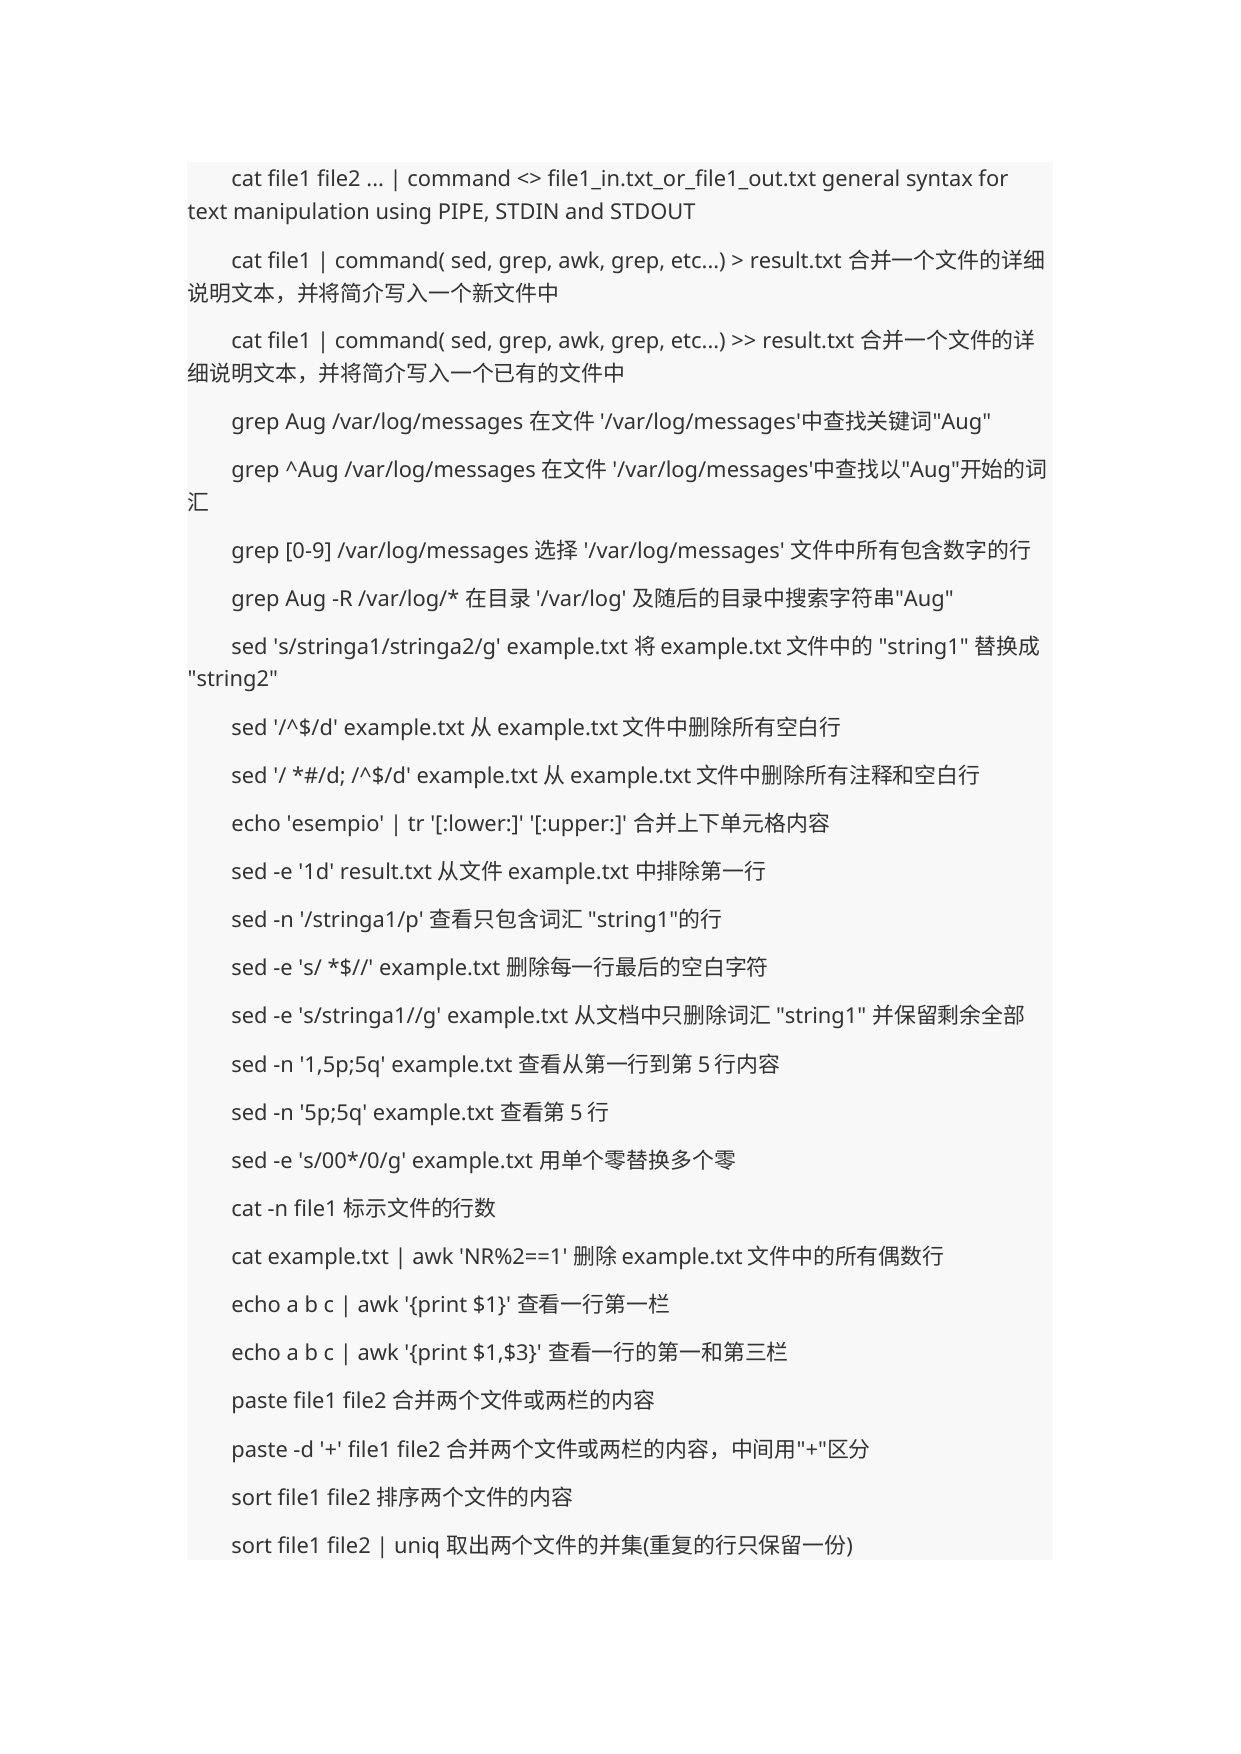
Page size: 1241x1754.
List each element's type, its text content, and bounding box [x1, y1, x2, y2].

text sed -n '5p;5q' example.txt 查看第5行 [187, 1094, 1053, 1127]
text grep Aug -R /var/log/* 在目录 '/var/log' 及随后的目录中搜索字符串"Aug" [187, 581, 1053, 613]
text grep Aug /var/log/messages 在文件 '/var/log/messages'中查找关键词"Aug" [187, 404, 1053, 436]
text sed -e 's/stringa1//g' example.txt 从文档中只删除词汇 "string1" 并保留剩余全部 [187, 998, 1053, 1031]
text cat file1 file2 ... | command <> file1_in.txt_or_file1_out.txt general syntax for text manipulation using PIPE, STDIN and STDOUT [187, 162, 1053, 227]
text sed 's/stringa1/stringa2/g' example.txt 将example.txt文件中的 "string1" 替换成 "string2" [187, 629, 1053, 694]
text cat -n file1 标示文件的行数 [187, 1191, 1053, 1223]
text sed -e 's/ *$//' example.txt 删除每一行最后的空白字符 [187, 950, 1053, 983]
text cat file1 | command( sed, grep, awk, grep, etc...) >> result.txt 合并一个文件的详细说明文本，并将简介写入一个已有的文件中 [187, 323, 1053, 388]
text sort file1 file2 | uniq 取出两个文件的并集(重复的行只保留一份) [187, 1528, 1053, 1560]
text echo a b c | awk '{print $1,$3}' 查看一行的第一和第三栏 [187, 1335, 1053, 1368]
text paste -d '+' file1 file2 合并两个文件或两栏的内容，中间用"+"区分 [187, 1431, 1053, 1464]
text sort file1 file2 排序两个文件的内容 [187, 1479, 1053, 1512]
text cat example.txt | awk 'NR%2==1' 删除example.txt文件中的所有偶数行 [187, 1239, 1053, 1271]
text sed '/ *#/d; /^$/d' example.txt 从example.txt文件中删除所有注释和空白行 [187, 758, 1053, 790]
text cat file1 | command( sed, grep, awk, grep, etc...) > result.txt 合并一个文件的详细说明文本，并将简介写入一个新文件中 [187, 243, 1053, 308]
text grep ^Aug /var/log/messages 在文件 '/var/log/messages'中查找以"Aug"开始的词汇 [187, 452, 1053, 517]
text grep [0-9] /var/log/messages 选择 '/var/log/messages' 文件中所有包含数字的行 [187, 533, 1053, 565]
text echo 'esempio' | tr '[:lower:]' '[:upper:]' 合并上下单元格内容 [187, 806, 1053, 838]
text sed '/^$/d' example.txt 从example.txt文件中删除所有空白行 [187, 709, 1053, 742]
text sed -e '1d' result.txt 从文件example.txt 中排除第一行 [187, 854, 1053, 886]
text echo a b c | awk '{print $1}' 查看一行第一栏 [187, 1287, 1053, 1319]
text sed -n '/stringa1/p' 查看只包含词汇 "string1"的行 [187, 902, 1053, 934]
text sed -e 's/00*/0/g' example.txt 用单个零替换多个零 [187, 1143, 1053, 1175]
text paste file1 file2 合并两个文件或两栏的内容 [187, 1383, 1053, 1416]
text sed -n '1,5p;5q' example.txt 查看从第一行到第5行内容 [187, 1046, 1053, 1079]
